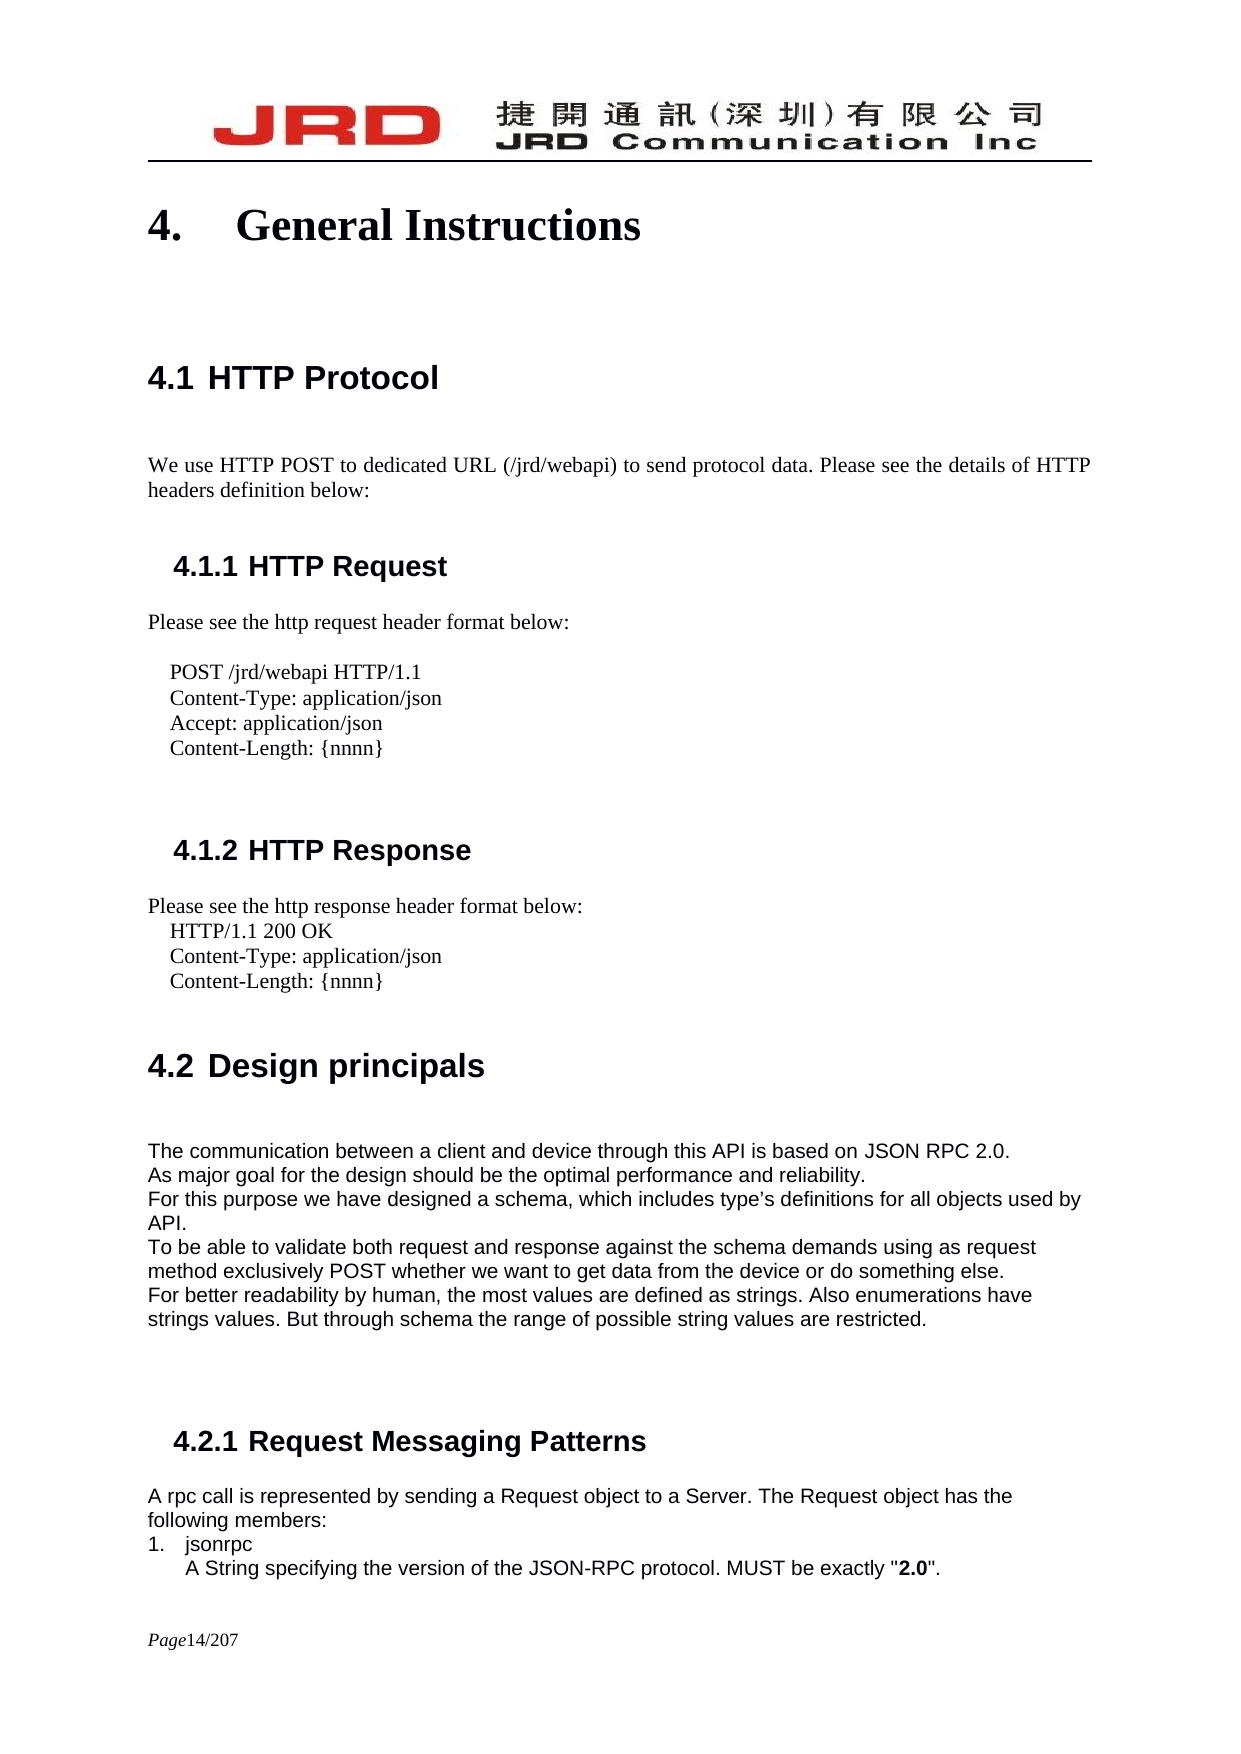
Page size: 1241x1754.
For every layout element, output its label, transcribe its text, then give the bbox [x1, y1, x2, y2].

text HTTP/1.1 200 OK [169, 918, 1092, 943]
text The communication between a client and device through this API is based on JSON RPC 2.0. [148, 1139, 1092, 1163]
text Please see the http response header format below: [148, 893, 1092, 918]
text A String specifying the version of the JSON-RPC protocol. MUST be exactly "2.0". [148, 1556, 1092, 1580]
text Accept: application/json [169, 710, 1092, 735]
subtitle Design principals [148, 1046, 1092, 1084]
text Content-Type: application/json [169, 684, 1092, 710]
subtitle 4. General Instructions [148, 197, 1092, 250]
text Content-Type: application/json [169, 943, 1092, 968]
picture [189, 88, 1051, 158]
text POST /jrd/webapi HTTP/1.1 [169, 659, 1092, 684]
subtitle HTTP Request [173, 555, 1071, 582]
subtitle HTTP Protocol [148, 358, 1092, 397]
text For better readability by human, the most values are defined as strings. Also enumerations have strings values. But through schema the range of possible string values are restricted. [148, 1283, 1092, 1331]
text For this purpose we have designed a schema, which includes type’s definitions for all objects used by API. [148, 1187, 1092, 1235]
text To be able to validate both request and response against the schema demands using as request method exclusively POST whether we want to get data from the device or do something else. [148, 1235, 1092, 1283]
text We use HTTP POST to dedicated URL (/jrd/webapi) to send protocol data. Please see the details of HTTP headers definition below: [148, 452, 1092, 502]
text Content-Length: {nnnn} [169, 968, 1092, 993]
subtitle Request Messaging Patterns [173, 1430, 1071, 1457]
text A rpc call is represented by sending a Request object to a Server. The Request object has the following members: [148, 1484, 1092, 1532]
text Content-Length: {nnnn} [169, 735, 1092, 760]
list jsonrpc [148, 1532, 1092, 1556]
text As major goal for the design should be the optimal performance and reliability. [148, 1163, 1092, 1187]
subtitle HTTP Response [173, 838, 1071, 866]
text Please see the http request header format below: [148, 609, 1092, 634]
